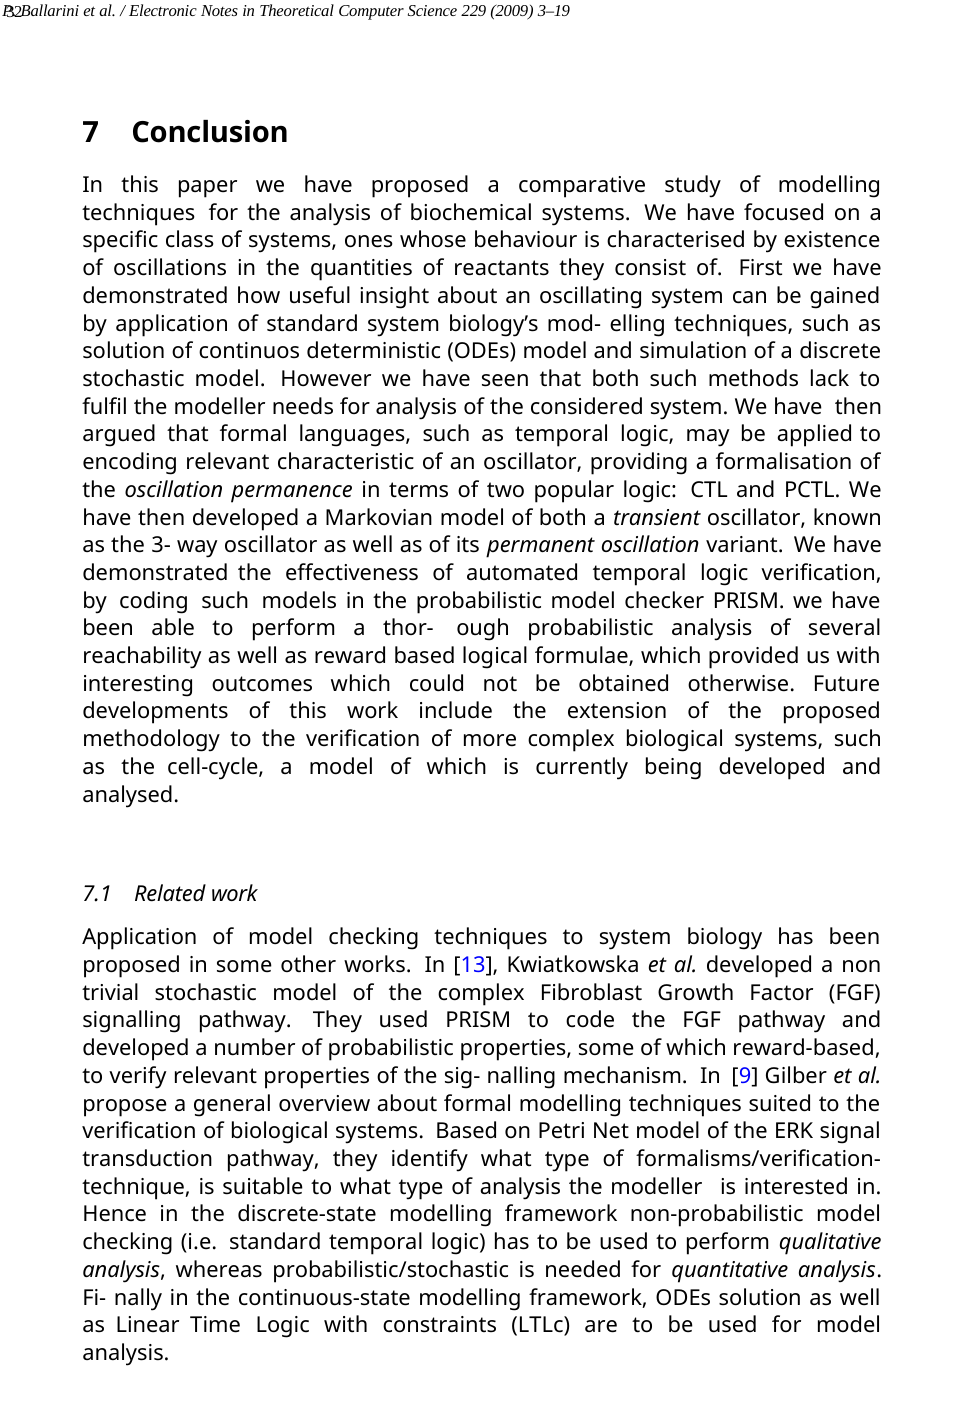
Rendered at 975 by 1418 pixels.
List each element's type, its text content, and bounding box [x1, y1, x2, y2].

text In this paper we have proposed a comparative study of modelling techniques for the analysis of biochemical systems. We have focused on a specific class of systems, ones whose behaviour is characterised by existence of oscillations in the quantities of reactants they consist of. First we have demonstrated how useful insight about an oscillating system can be gained by application of standard system biology’s mod- elling techniques, such as solution of continuos deterministic (ODEs) model and simulation of a discrete stochastic model. However we have seen that both such methods lack to fulfil the modeller needs for analysis of the considered system. We have then argued that formal languages, such as temporal logic, may be applied to encoding relevant characteristic of an oscillator, providing a formalisation of the oscillation permanence in terms of two popular logic: CTL and PCTL. We have then developed a Markovian model of both a transient oscillator, known as the 3- way oscillator as well as of its permanent oscillation variant. We have demonstrated the effectiveness of automated temporal logic verification, by coding such models in the probabilistic model checker PRISM. we have been able to perform a thor- ough probabilistic analysis of several reachability as well as reward based logical formulae, which provided us with interesting outcomes which could not be obtained otherwise. Future developments of this work include the extension of the proposed methodology to the verification of more complex biological systems, such as the cell-cycle, a model of which is currently being developed and analysed. [82, 170, 882, 808]
text Application of model checking techniques to system biology has been proposed in some other works. In [13], Kwiatkowska et al. developed a non trivial stochastic model of the complex Fibroblast Growth Factor (FGF) signalling pathway. They used PRISM to code the FGF pathway and developed a number of probabilistic properties, some of which reward-based, to verify relevant properties of the sig- nalling mechanism. In [9] Gilber et al. propose a general overview about formal modelling techniques suited to the verification of biological systems. Based on Petri Net model of the ERK signal transduction pathway, they identify what type of formalisms/verification-technique, is suitable to what type of analysis the modeller is interested in. Hence in the discrete-state modelling framework non-probabilistic model checking (i.e. standard temporal logic) has to be used to perform qualitative analysis, whereas probabilistic/stochastic is needed for quantitative analysis. Fi- nally in the continuous-state modelling framework, ODEs solution as well as Linear Time Logic with constraints (LTLc) are to be used for model analysis. [82, 923, 882, 1366]
list Related work [82, 878, 923, 908]
subtitle Conclusion [82, 111, 923, 151]
